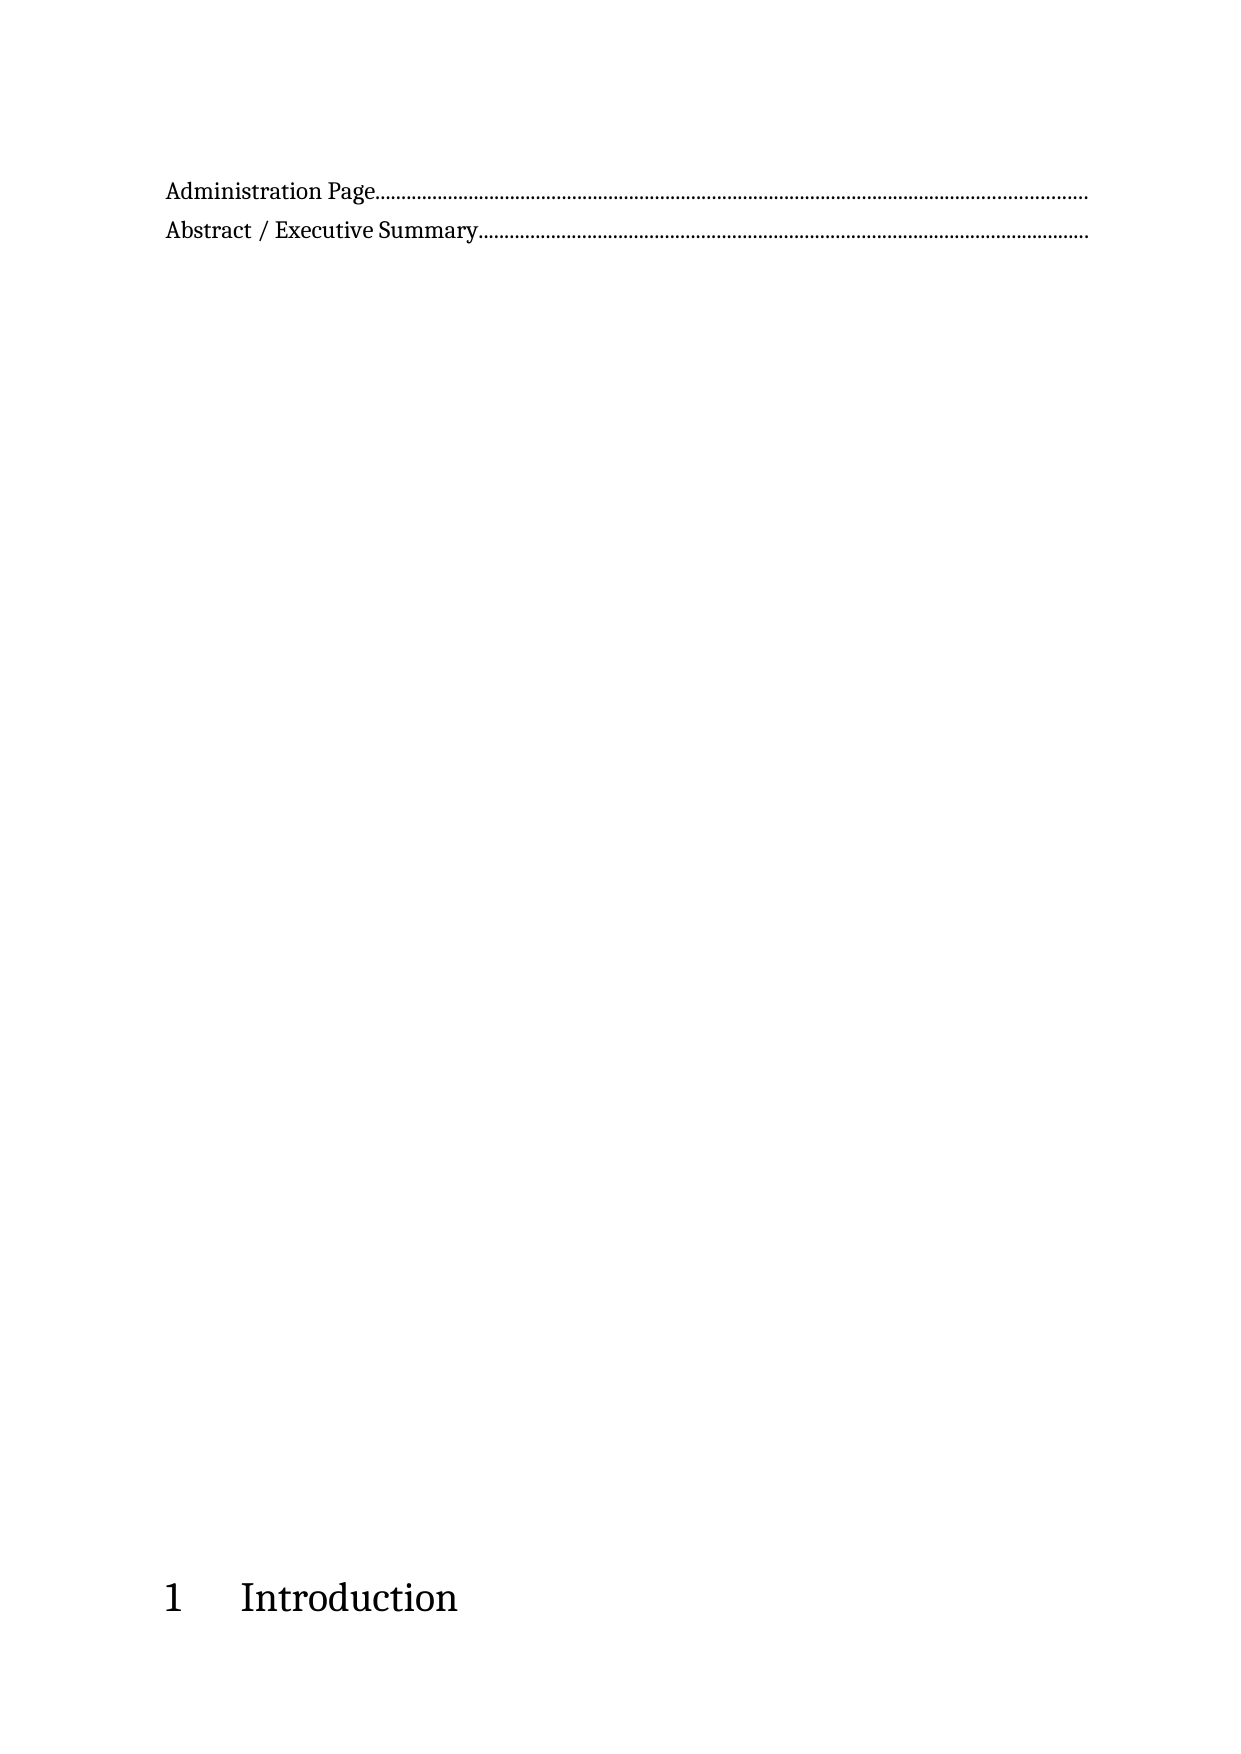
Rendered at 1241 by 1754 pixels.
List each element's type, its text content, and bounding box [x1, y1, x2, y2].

subtitle 1 Introduction [165, 1574, 1075, 1622]
